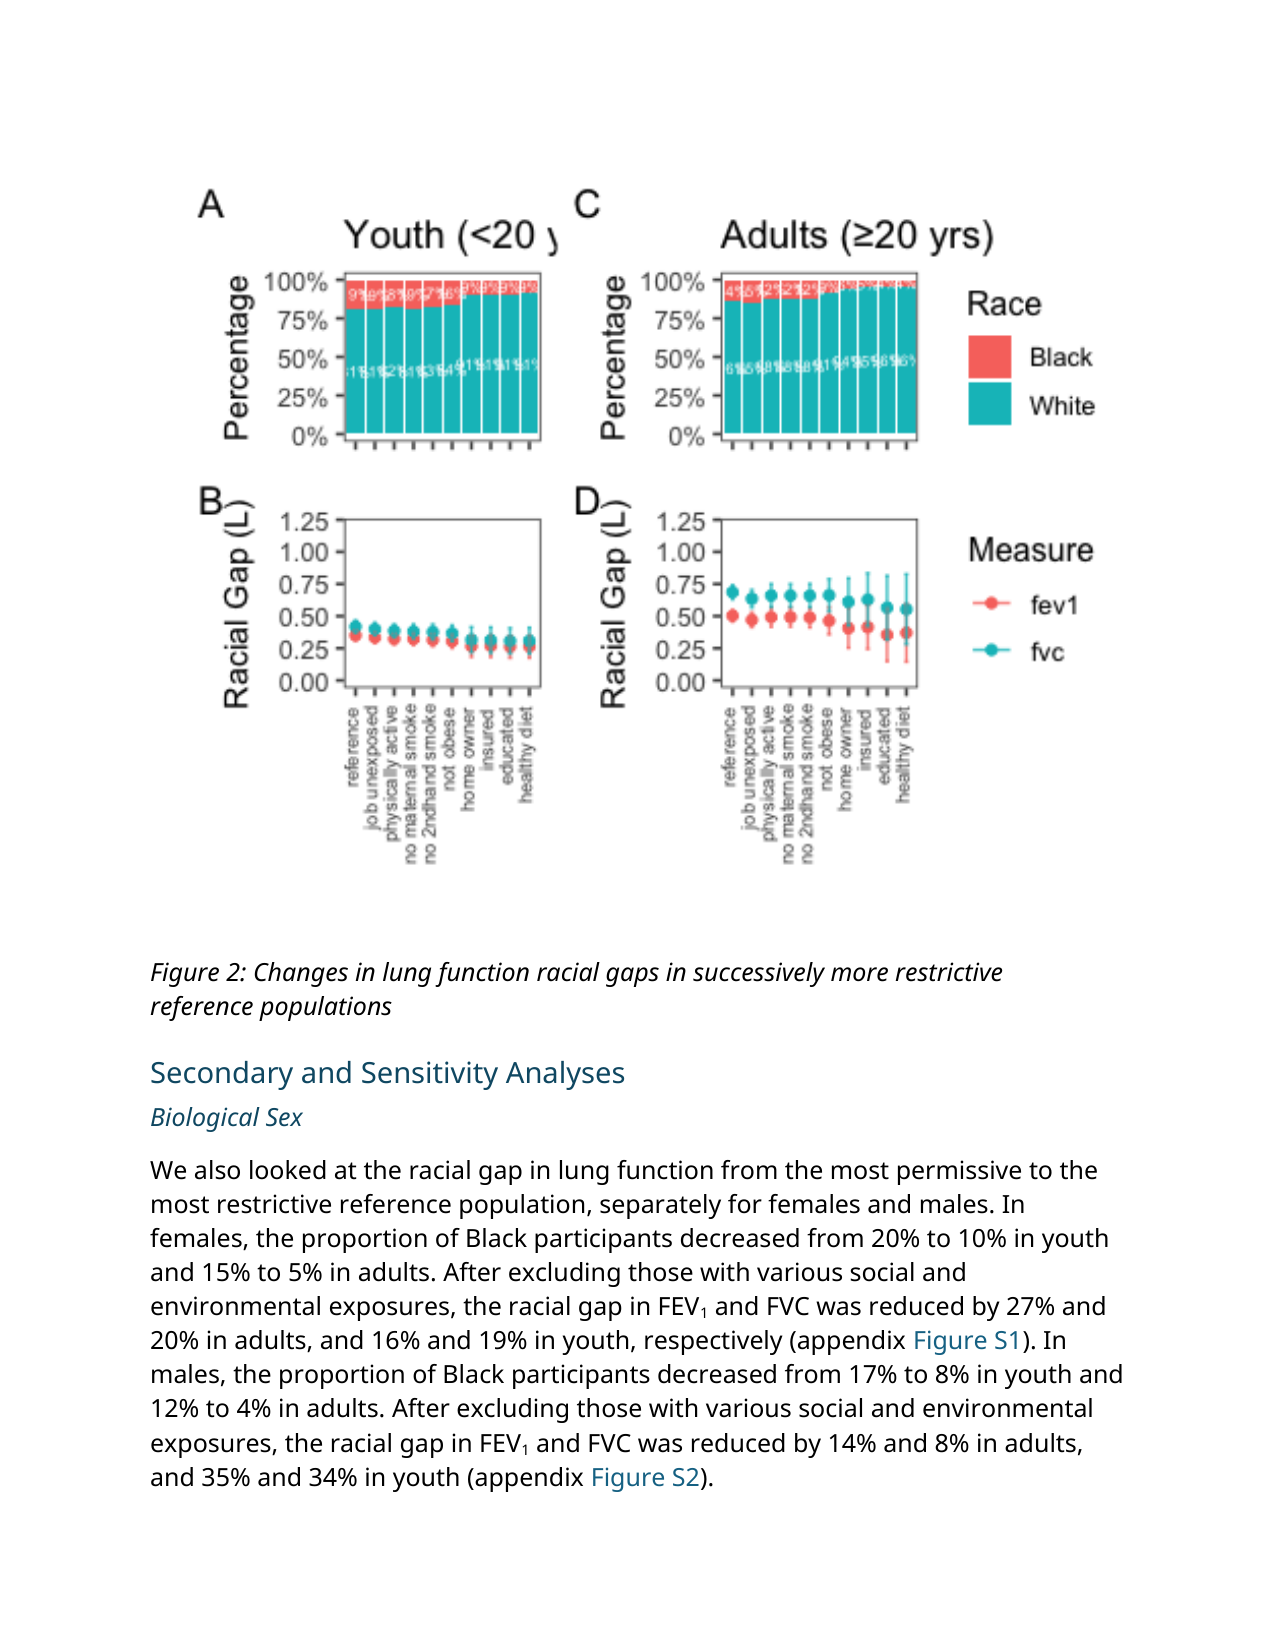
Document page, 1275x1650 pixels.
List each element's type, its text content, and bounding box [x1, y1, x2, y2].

text We also looked at the racial gap in lung function from the most permissive to the most restrictive reference population, separately for females and males. In females, the proportion of Black participants decreased from 20% to 10% in youth and 15% to 5% in adults. After excluding those with various social and environmental exposures, the racial gap in FEV1 and FVC was reduced by 27% and 20% in adults, and 16% and 19% in youth, respectively (appendix Figure S1). In males, the proportion of Black participants decreased from 17% to 8% in youth and 12% to 4% in adults. After excluding those with various social and environmental exposures, the racial gap in FEV1 and FVC was reduced by 14% and 8% in adults, and 35% and 34% in youth (appendix Figure S2). [150, 1153, 1125, 1493]
table_header Figure 2: Changes in lung function racial gaps in successively more restrictive reference populations [139, 150, 1114, 1035]
subtitle Biological Sex [150, 1100, 1125, 1134]
subtitle Secondary and Sensitivity Analyses [150, 1052, 1125, 1092]
picture [168, 153, 1114, 934]
